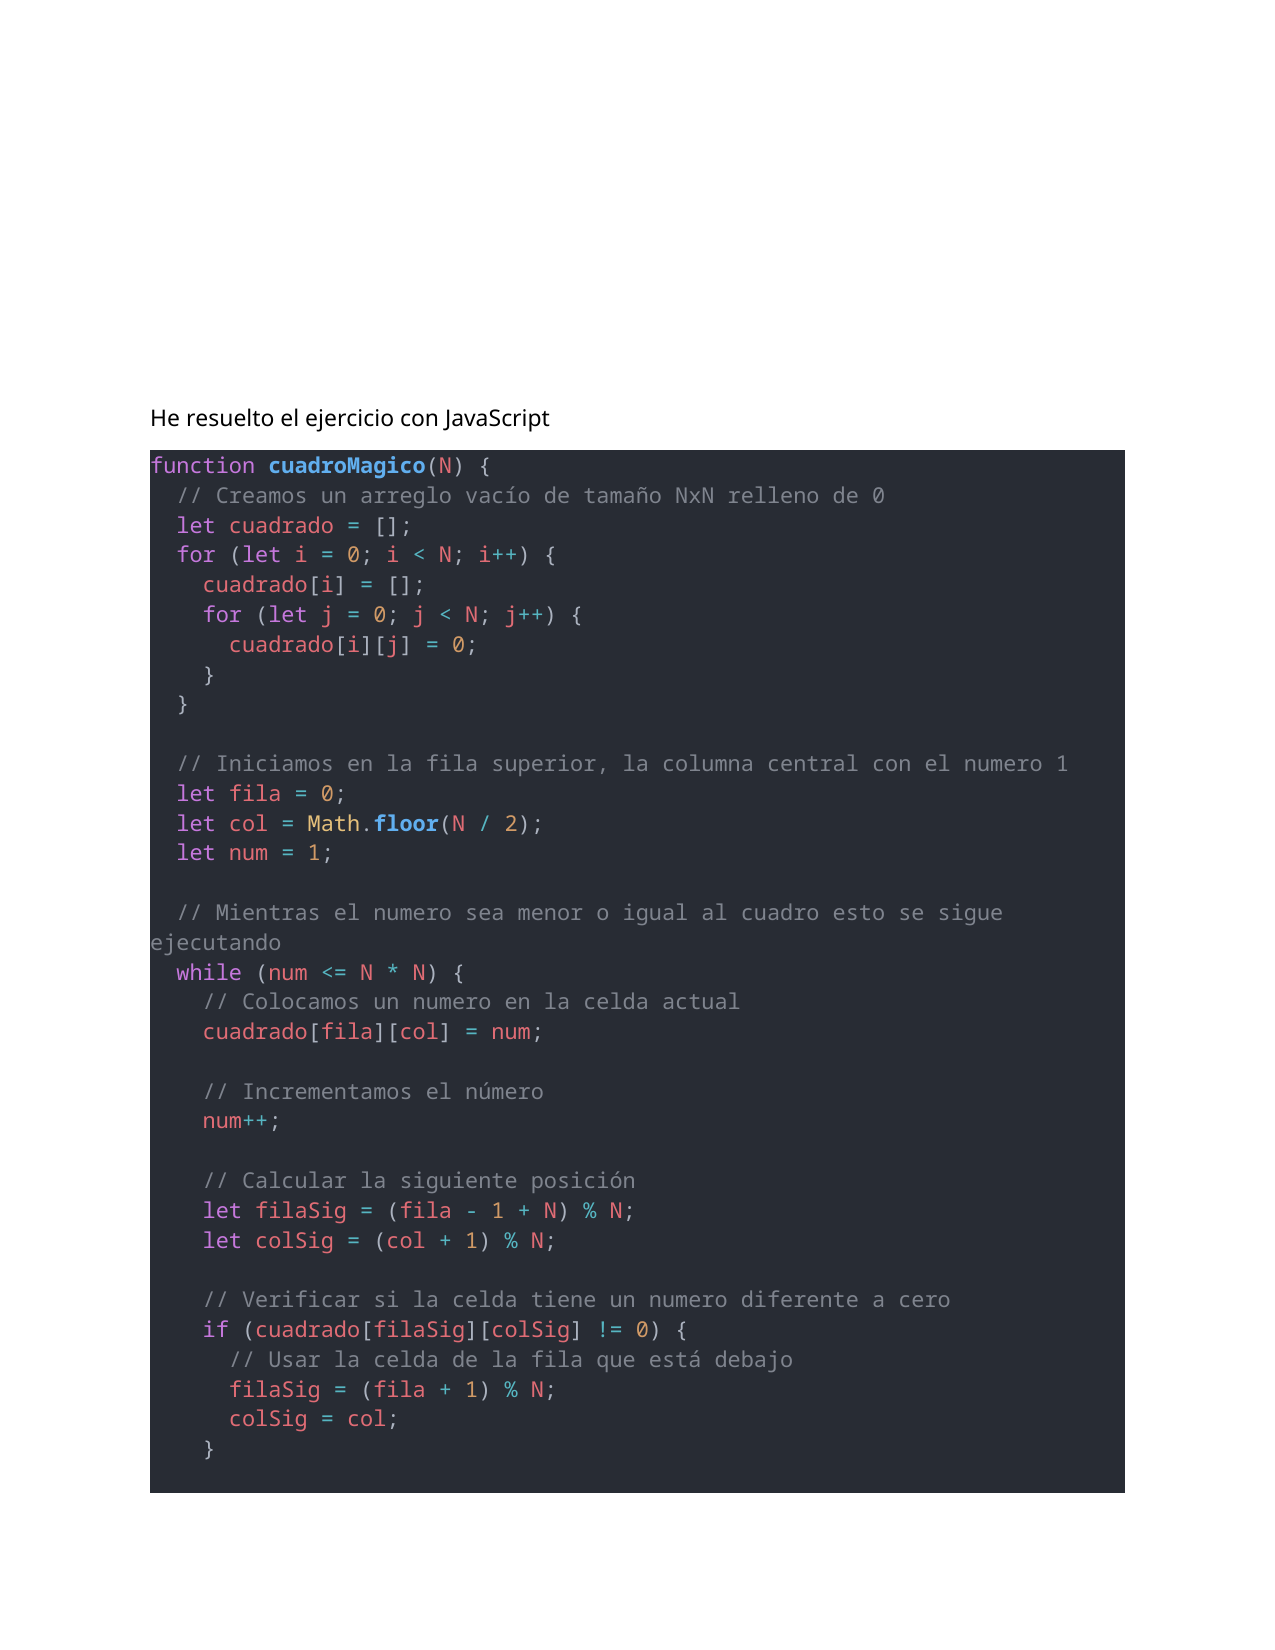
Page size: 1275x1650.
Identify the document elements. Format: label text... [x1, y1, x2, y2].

text let num = 1; [150, 837, 1125, 867]
text // Mientras el numero sea menor o igual al cuadro esto se sigue ejecutando [150, 897, 1125, 956]
text while (num <= N * N) { [150, 956, 1125, 986]
text cuadrado[i][j] = 0; [150, 629, 1125, 658]
text cuadrado[i] = []; [150, 569, 1125, 599]
text // Iniciamos en la fila superior, la columna central con el numero 1 [150, 748, 1125, 778]
text let colSig = (col + 1) % N; [150, 1224, 1125, 1254]
text if (cuadrado[filaSig][colSig] != 0) { [150, 1314, 1125, 1344]
text num++; [150, 1105, 1125, 1135]
text He resuelto el ejercicio con JavaScript [150, 402, 1125, 433]
text // Creamos un arreglo vacío de tamaño NxN relleno de 0 [150, 480, 1125, 509]
text } [150, 688, 1125, 718]
text let col = Math.floor(N / 2); [150, 807, 1125, 837]
text } [150, 1433, 1125, 1463]
text for (let i = 0; i < N; i++) { [150, 539, 1125, 569]
text // Colocamos un numero en la celda actual [150, 986, 1125, 1016]
text let fila = 0; [150, 778, 1125, 807]
text // Verificar si la celda tiene un numero diferente a cero [150, 1284, 1125, 1314]
text let filaSig = (fila - 1 + N) % N; [150, 1195, 1125, 1224]
text // Usar la celda de la fila que está debajo [150, 1344, 1125, 1373]
text for (let j = 0; j < N; j++) { [150, 599, 1125, 629]
text // Calcular la siguiente posición [150, 1165, 1125, 1195]
text } [150, 658, 1125, 688]
text filaSig = (fila + 1) % N; [150, 1373, 1125, 1403]
text cuadrado[fila][col] = num; [150, 1016, 1125, 1046]
text // Incrementamos el número [150, 1076, 1125, 1105]
text function cuadroMagico(N) { [150, 450, 1125, 480]
text let cuadrado = []; [150, 509, 1125, 539]
text colSig = col; [150, 1403, 1125, 1433]
